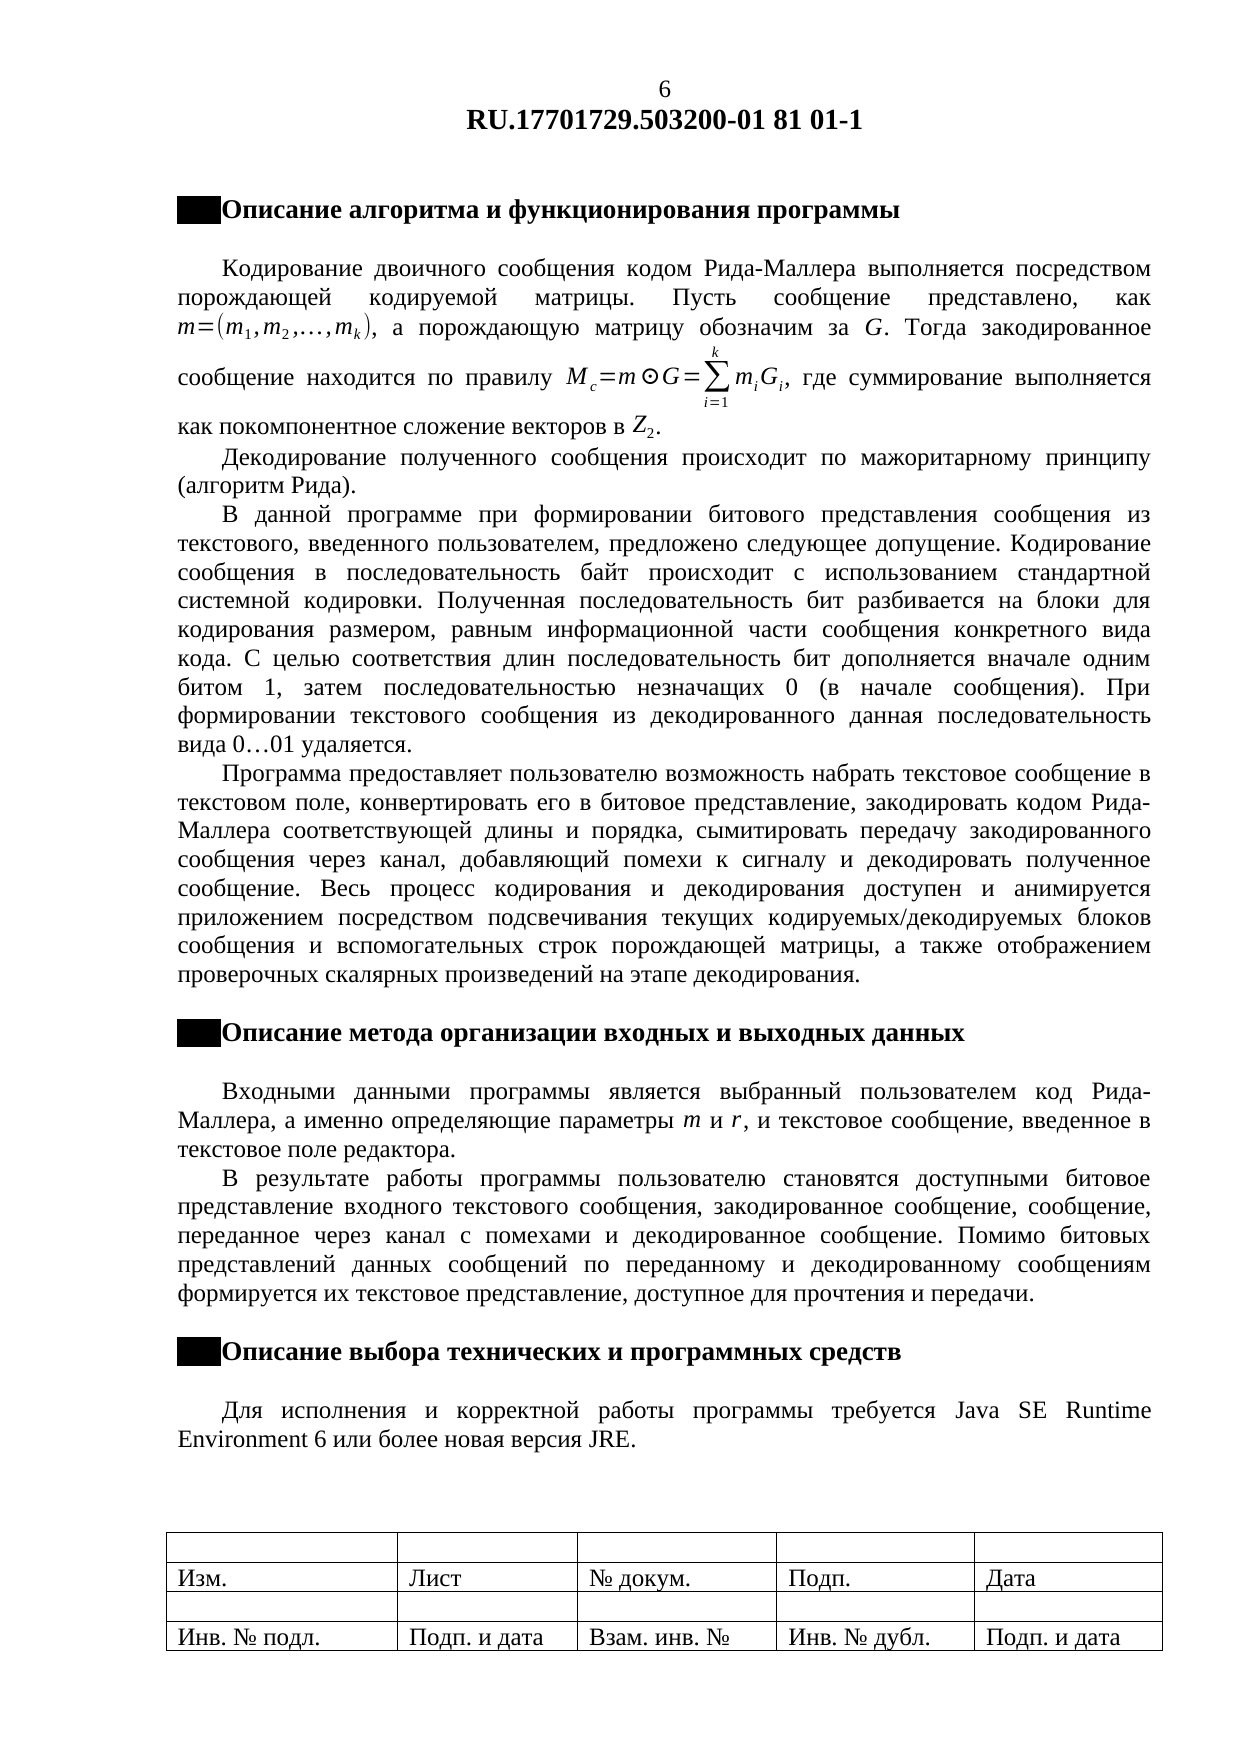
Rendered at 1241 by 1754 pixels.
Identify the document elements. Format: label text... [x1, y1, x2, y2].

text В результате работы программы пользователю становятся доступными битовое представление входного текстового сообщения, закодированное сообщение, сообщение, переданное через канал с помехами и декодированное сообщение. Помимо битовых представлений данных сообщений по переданному и декодированному сообщениям формируется их текстовое представление, доступное для прочтения и передачи. [177, 1163, 1152, 1306]
text Для исполнения и корректной работы программы требуется Java SE Runtime Environment 6 или более новая версия JRE. [177, 1395, 1152, 1453]
text Входными данными программы является выбранный пользователем код Рида-Маллера, а именно определяющие параметры и , и текстовое сообщение, введенное в текстовое поле редактора. [177, 1076, 1152, 1163]
text В данной программе при формировании битового представления сообщения из текстового, введенного пользователем, предложено следующее допущение. Кодирование сообщения в последовательность байт происходит с использованием стандартной системной кодировки. Полученная последовательность бит разбивается на блоки для кодирования размером, равным информационной части сообщения конкретного вида кода. С целью соответствия длин последовательность бит дополняется вначале одним битом 1, затем последовательностью незначащих 0 (в начале сообщения). При формировании текстового сообщения из декодированного данная последовательность вида 0…01 удаляется. [177, 499, 1152, 758]
subtitle Описание выбора технических и программных средств [177, 1335, 1152, 1366]
subtitle Описание метода организации входных и выходных данных [177, 1017, 1152, 1048]
subtitle Описание алгоритма и функционирования программы [177, 193, 1152, 225]
text Программа предоставляет пользователю возможность набрать текстовое сообщение в текстовом поле, конвертировать его в битовое представление, закодировать кодом Рида-Маллера соответствующей длины и порядка, сымитировать передачу закодированного сообщения через канал, добавляющий помехи к сигналу и декодировать полученное сообщение. Весь процесс кодирования и декодирования доступен и анимируется приложением посредством подсвечивания текущих кодируемых/декодируемых блоков сообщения и вспомогательных строк порождающей матрицы, а также отображением проверочных скалярных произведений на этапе декодирования. [177, 758, 1152, 988]
text Декодирование полученного сообщения происходит по мажоритарному принципу (алгоритм Рида). [177, 442, 1152, 499]
text Кодирование двоичного сообщения кодом Рида-Маллера выполняется посредством порождающей кодируемой матрицы. Пусть сообщение представлено, как , а порождающую матрицу обозначим за . Тогда закодированное сообщение находится по правилу , где суммирование выполняется как покомпонентное сложение векторов в . [177, 253, 1152, 442]
